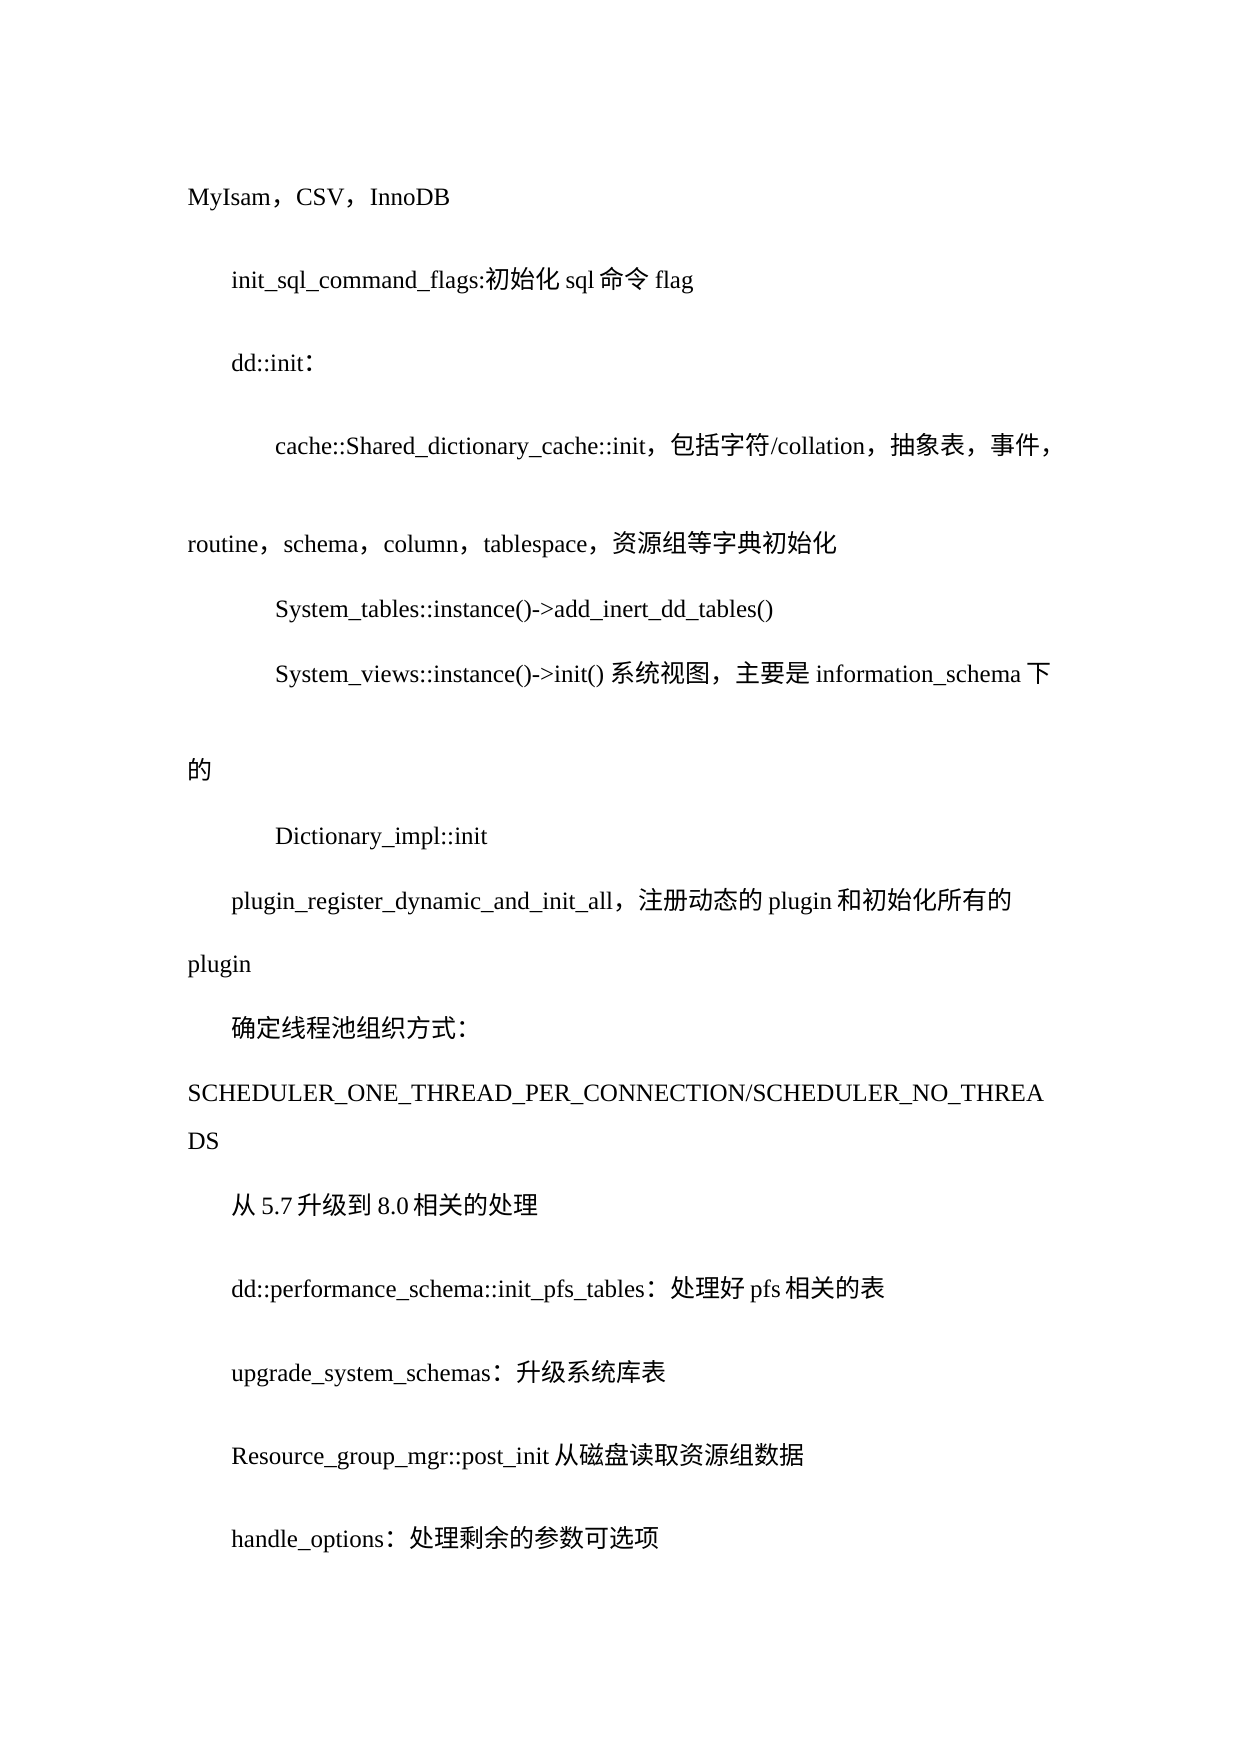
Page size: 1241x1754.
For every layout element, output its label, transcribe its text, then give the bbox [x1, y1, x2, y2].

text dd::performance_schema::init_pfs_tables：处理好pfs相关的表 [187, 1254, 1053, 1319]
text 确定线程池组织方式：SCHEDULER_ONE_THREAD_PER_CONNECTION/SCHEDULER_NO_THREADS [187, 994, 1053, 1157]
text System_views::instance()->init() 系统视图，主要是information_schema下的 [187, 639, 1053, 801]
text Dictionary_impl::init [187, 819, 1053, 852]
text plugin_register_dynamic_and_init_all，注册动态的plugin和初始化所有的plugin [187, 866, 1053, 980]
text upgrade_system_schemas：升级系统库表 [187, 1338, 1053, 1403]
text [187, 162, 1053, 227]
text Resource_group_mgr::post_init从磁盘读取资源组数据 [187, 1421, 1053, 1486]
text System_tables::instance()->add_inert_dd_tables() [187, 592, 1053, 624]
text handle_options：处理剩余的参数可选项 [187, 1504, 1053, 1569]
text 从5.7升级到8.0相关的处理 [187, 1171, 1053, 1236]
text cache::Shared_dictionary_cache::init，包括字符/collation，抽象表，事件，routine，schema，column，tablespace，资源组等字典初始化 [187, 411, 1053, 574]
text init_sql_command_flags:初始化sql命令flag [187, 245, 1053, 310]
text dd::init： [187, 328, 1053, 393]
